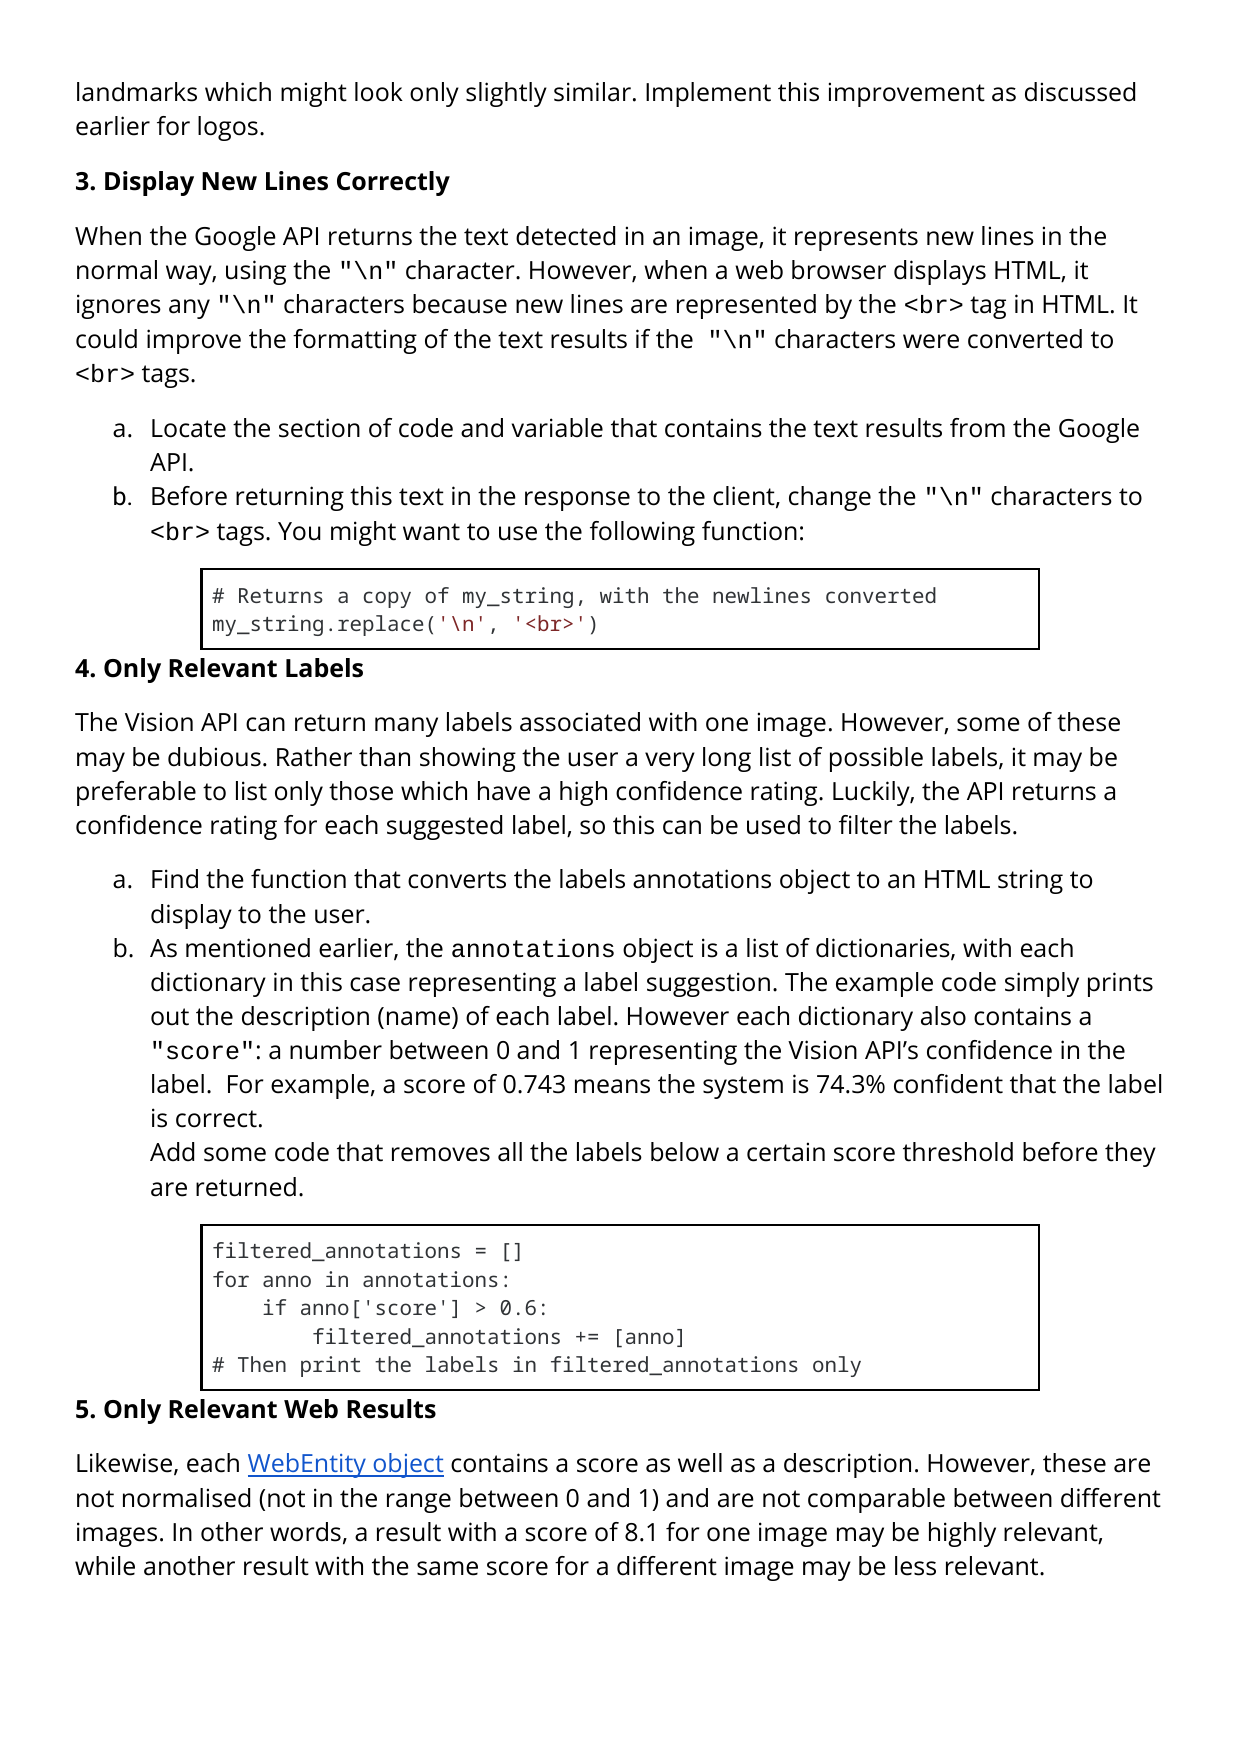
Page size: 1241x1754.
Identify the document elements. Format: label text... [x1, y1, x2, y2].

list Before returning this text in the response to the client, change the "\n" characters to <br> tags. You might want to use the following function: [112, 479, 1165, 547]
text When the Google API returns the text detected in an image, it represents new lines in the normal way, using the "\n" character. However, when a web browser displays HTML, it ignores any "\n" characters because new lines are represented by the <br> tag in HTML. It could improve the formatting of the text results if the "\n" characters were converted to <br> tags. [75, 219, 1165, 390]
text 3. Display New Lines Correctly [75, 164, 1165, 198]
text Add some code that removes all the labels below a certain score threshold before they are returned. [150, 1135, 1165, 1203]
text The Vision API can return many labels associated with one image. However, some of these may be dubious. Rather than showing the user a very long list of possible labels, it may be preferable to list only those which have a high confidence rating. Luckily, the API returns a confidence rating for each suggested label, so this can be used to filter the labels. [75, 705, 1165, 841]
table_header # Returns a copy of my_string, with the newlines converted my_string.replace('\n', '<br>') [203, 570, 1038, 648]
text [75, 75, 1165, 143]
text 4. Only Relevant Labels [75, 650, 1165, 684]
text Likewise, each WebEntity object contains a score as well as a description. However, these are not normalised (not in the range between 0 and 1) and are not comparable between different images. In other words, a result with a score of 8.1 for one image may be highly relevant, while another result with the same score for a different image may be less relevant. [75, 1446, 1165, 1582]
list As mentioned earlier, the annotations object is a list of dictionaries, with each dictionary in this case representing a label suggestion. The example code simply prints out the description (name) of each label. However each dictionary also contains a "score": a number between 0 and 1 representing the Vision API’s confidence in the label. For example, a score of 0.743 means the system is 74.3% confident that the label is correct. [112, 930, 1165, 1135]
list Find the function that converts the labels annotations object to an HTML string to display to the user. [112, 862, 1165, 930]
text 5. Only Relevant Web Results [75, 1391, 1165, 1425]
list Locate the section of code and variable that contains the text results from the Google API. [112, 411, 1165, 479]
table_header filtered_annotations = [] for anno in annotations: if anno['score'] > 0.6: filtered_annotations += [anno] # Then print the labels in filtered_annotations only [203, 1226, 1038, 1389]
